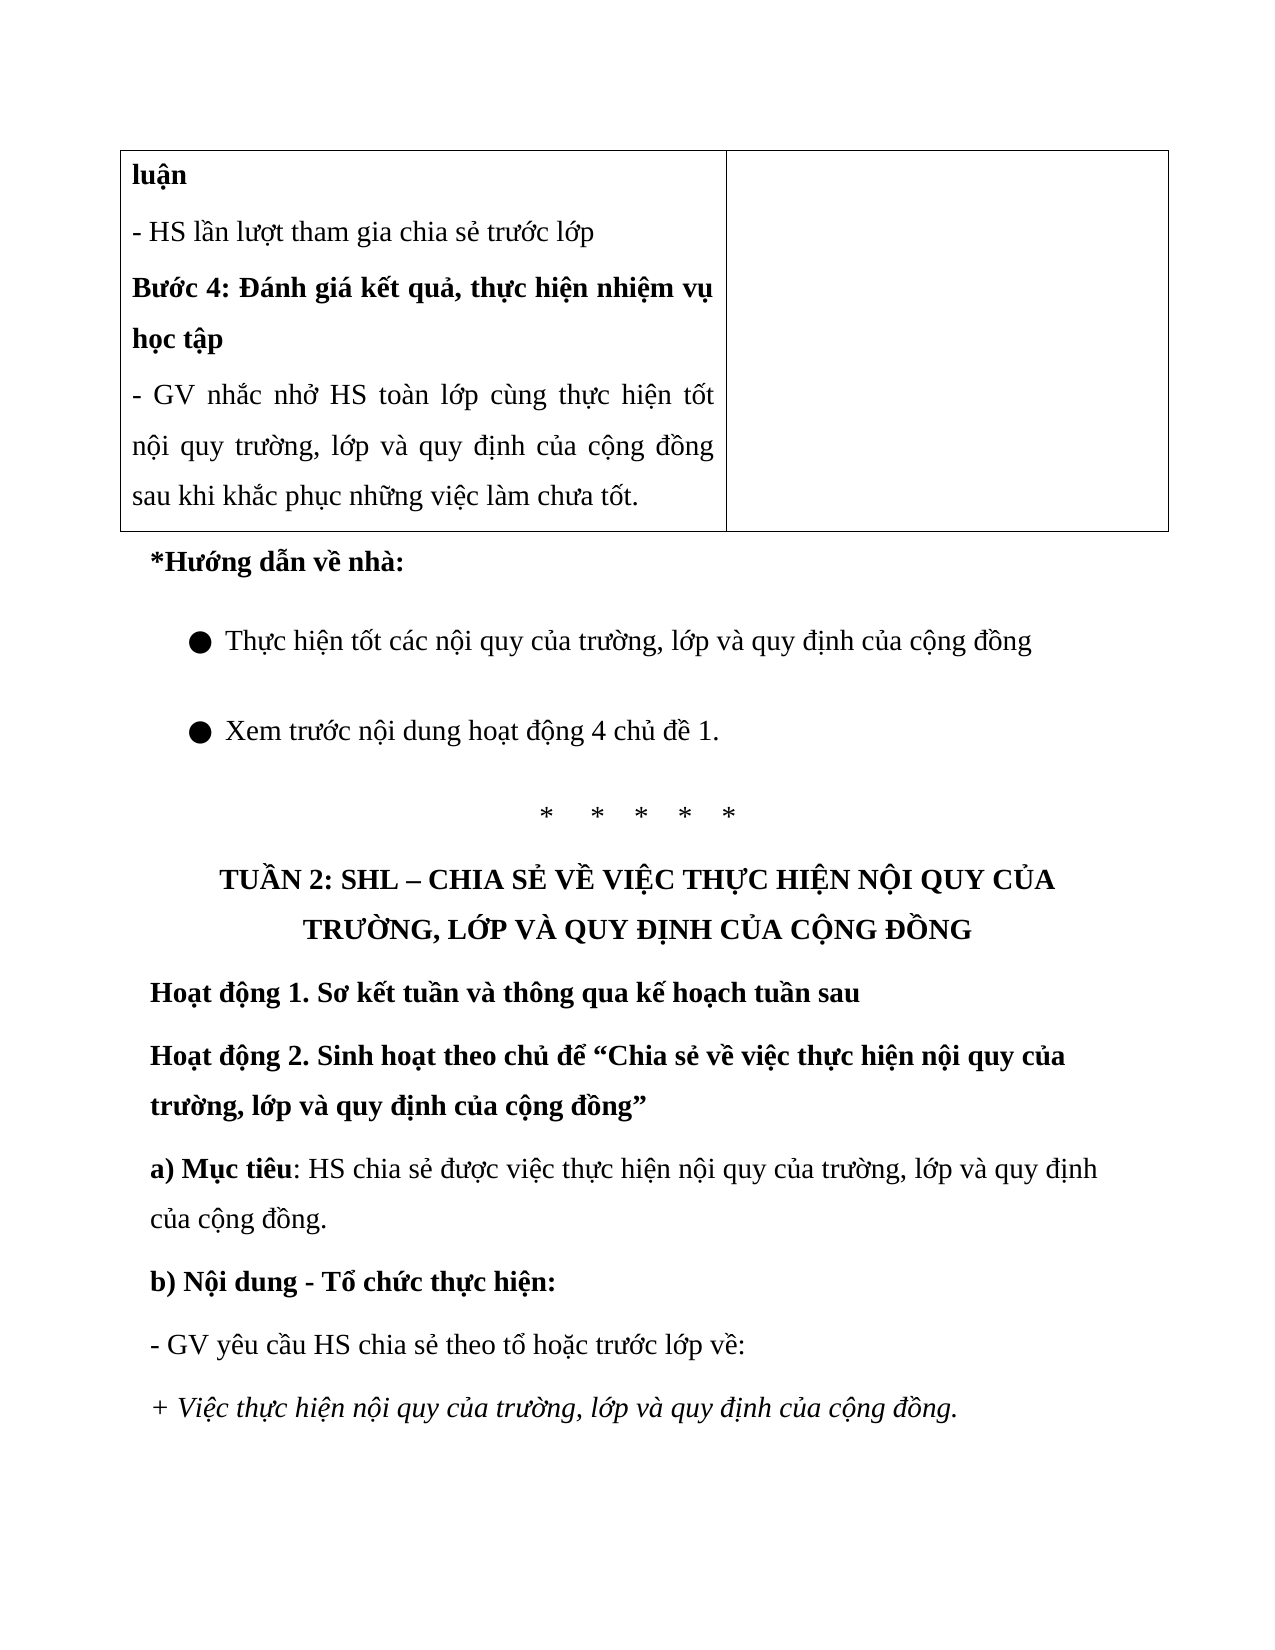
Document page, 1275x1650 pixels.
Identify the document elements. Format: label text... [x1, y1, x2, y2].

text a) Mục tiêu: HS chia sẻ được việc thực hiện nội quy của trường, lớp và quy định của cộng đồng. [150, 1151, 1125, 1235]
text b) Nội dung - Tổ chức thực hiện: [150, 1264, 1125, 1298]
text + Việc thực hiện nội quy của trường, lớp và quy định của cộng đồng. [150, 1390, 1125, 1423]
subtitle TUẦN 2: SHL – CHIA SẺ VỀ VIỆC THỰC HIỆN NỘI QUY CỦA TRƯỜNG, LỚP VÀ QUY ĐỊNH CỦA CỘNG ĐỒNG [150, 862, 1125, 946]
text - GV yêu cầu HS chia sẻ theo tổ hoặc trước lớp về: [150, 1327, 1125, 1360]
list Xem trước nội dung hoạt động 4 chủ đề 1. [187, 697, 1125, 757]
text Hoạt động 2. Sinh hoạt theo chủ để “Chia sẻ về việc thực hiện nội quy của trường, lớp và quy định của cộng đồng” [150, 1038, 1125, 1122]
list Thực hiện tốt các nội quy của trường, lớp và quy định của cộng đồng [187, 607, 1125, 667]
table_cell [727, 151, 1168, 531]
text Hoạt động 1. Sơ kết tuần và thông qua kế hoạch tuần sau [150, 975, 1125, 1008]
text * * * * * [150, 799, 1125, 833]
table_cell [121, 151, 726, 531]
text *Hướng dẫn về nhà: [150, 544, 1125, 578]
